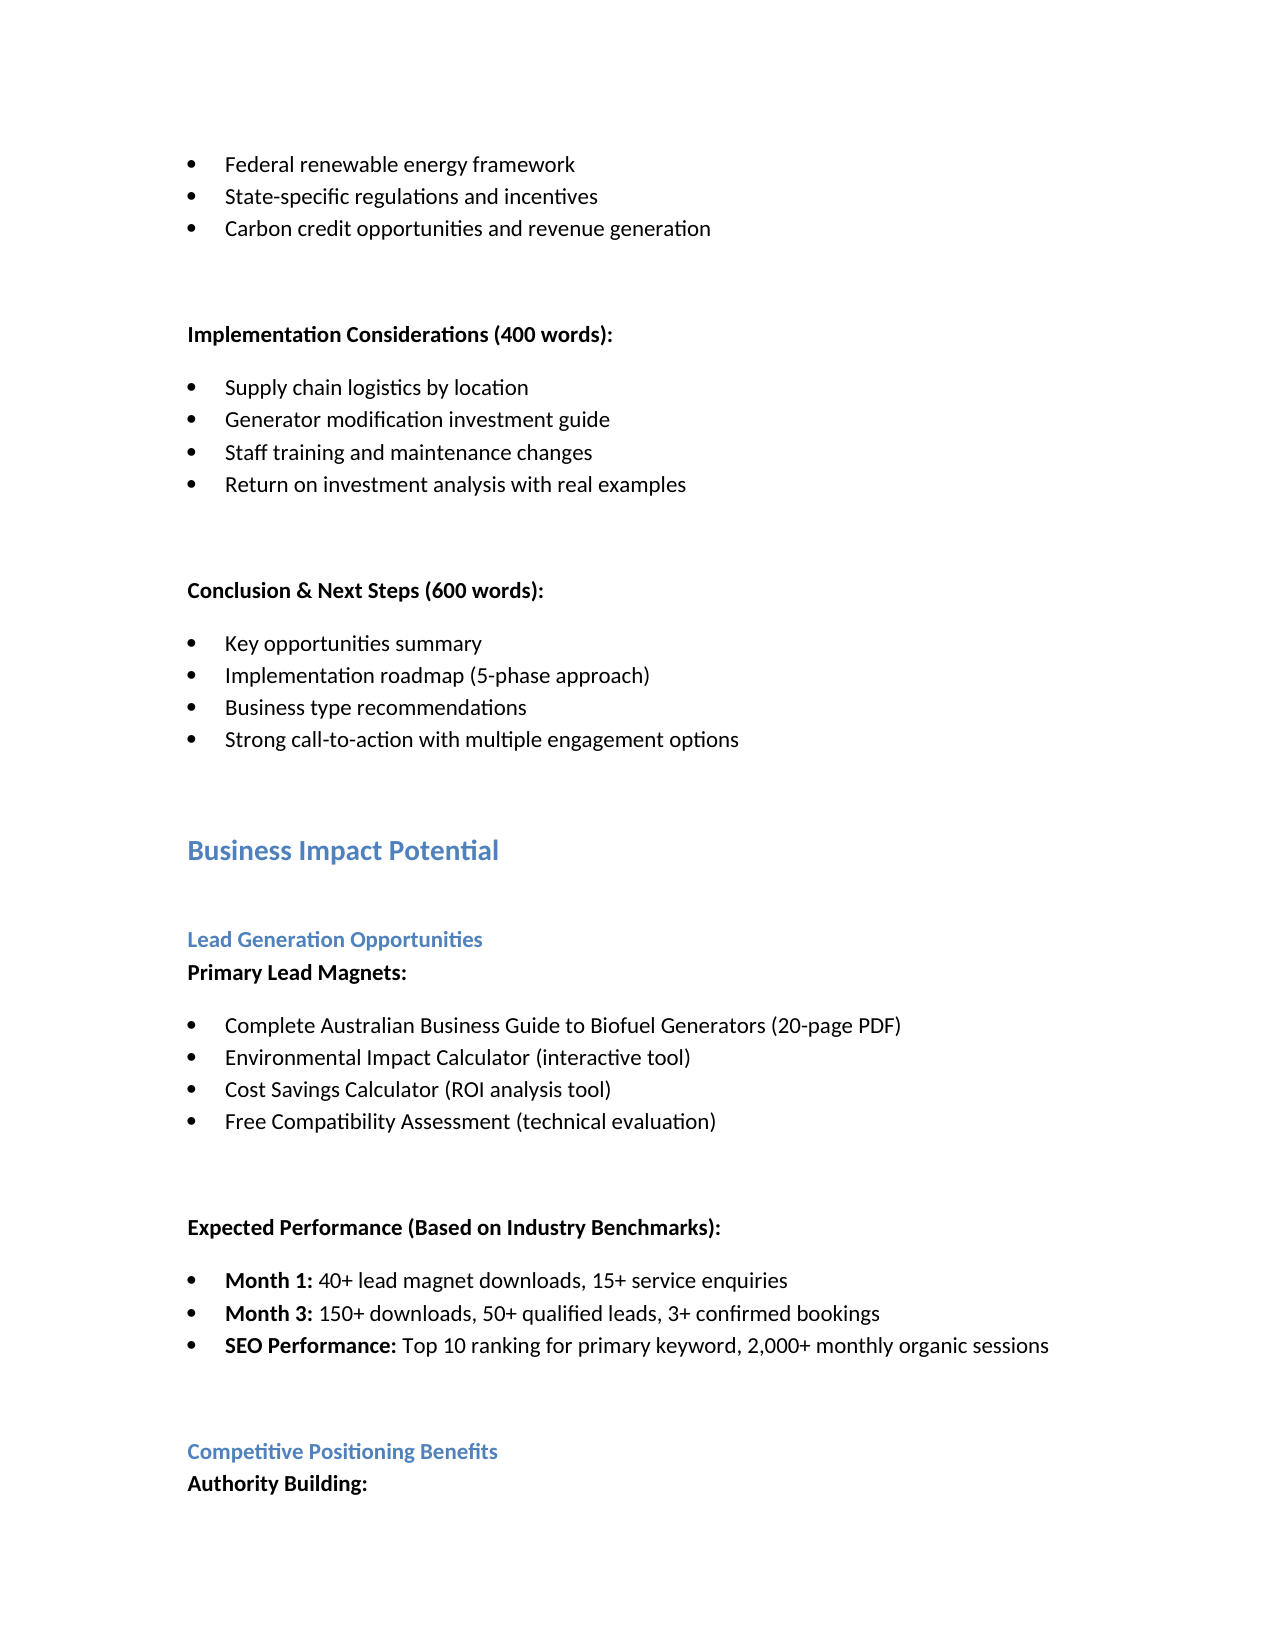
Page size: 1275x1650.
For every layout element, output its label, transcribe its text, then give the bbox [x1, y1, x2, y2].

list Strong call-to-action with multiple engagement options [187, 726, 1087, 754]
subtitle Competitive Positioning Benefits [187, 1437, 1087, 1465]
text Conclusion & Next Steps (600 words): [187, 576, 1087, 604]
text Expected Performance (Based on Industry Benchmarks): [187, 1213, 1087, 1241]
list Return on investment analysis with real examples [187, 470, 1087, 498]
list Free Compatibility Assessment (technical evaluation) [187, 1107, 1087, 1135]
list SEO Performance: Top 10 ranking for primary keyword, 2,000+ monthly organic sessions [187, 1331, 1087, 1359]
list Month 1: 40+ lead magnet downloads, 15+ service enquiries [187, 1266, 1087, 1294]
list Complete Australian Business Guide to Biofuel Generators (20-page PDF) [187, 1011, 1087, 1039]
list Generator modification investment guide [187, 406, 1087, 434]
list Supply chain logistics by location [187, 373, 1087, 401]
list Business type recommendations [187, 693, 1087, 721]
list Environmental Impact Calculator (interactive tool) [187, 1043, 1087, 1071]
list Month 3: 150+ downloads, 50+ qualified leads, 3+ confirmed bookings [187, 1299, 1087, 1327]
list Cost Savings Calculator (ROI analysis tool) [187, 1075, 1087, 1103]
list Key opportunities summary [187, 629, 1087, 657]
list Federal renewable energy framework [187, 150, 1087, 178]
subtitle Lead Generation Opportunities [187, 926, 1087, 954]
list Implementation roadmap (5-phase approach) [187, 661, 1087, 689]
text Implementation Considerations (400 words): [187, 320, 1087, 348]
text Primary Lead Magnets: [187, 958, 1087, 986]
list Staff training and maintenance changes [187, 438, 1087, 466]
text Authority Building: [187, 1469, 1087, 1497]
list Carbon credit opportunities and revenue generation [187, 214, 1087, 242]
subtitle Business Impact Potential [187, 832, 1087, 867]
list State-specific regulations and incentives [187, 182, 1087, 210]
